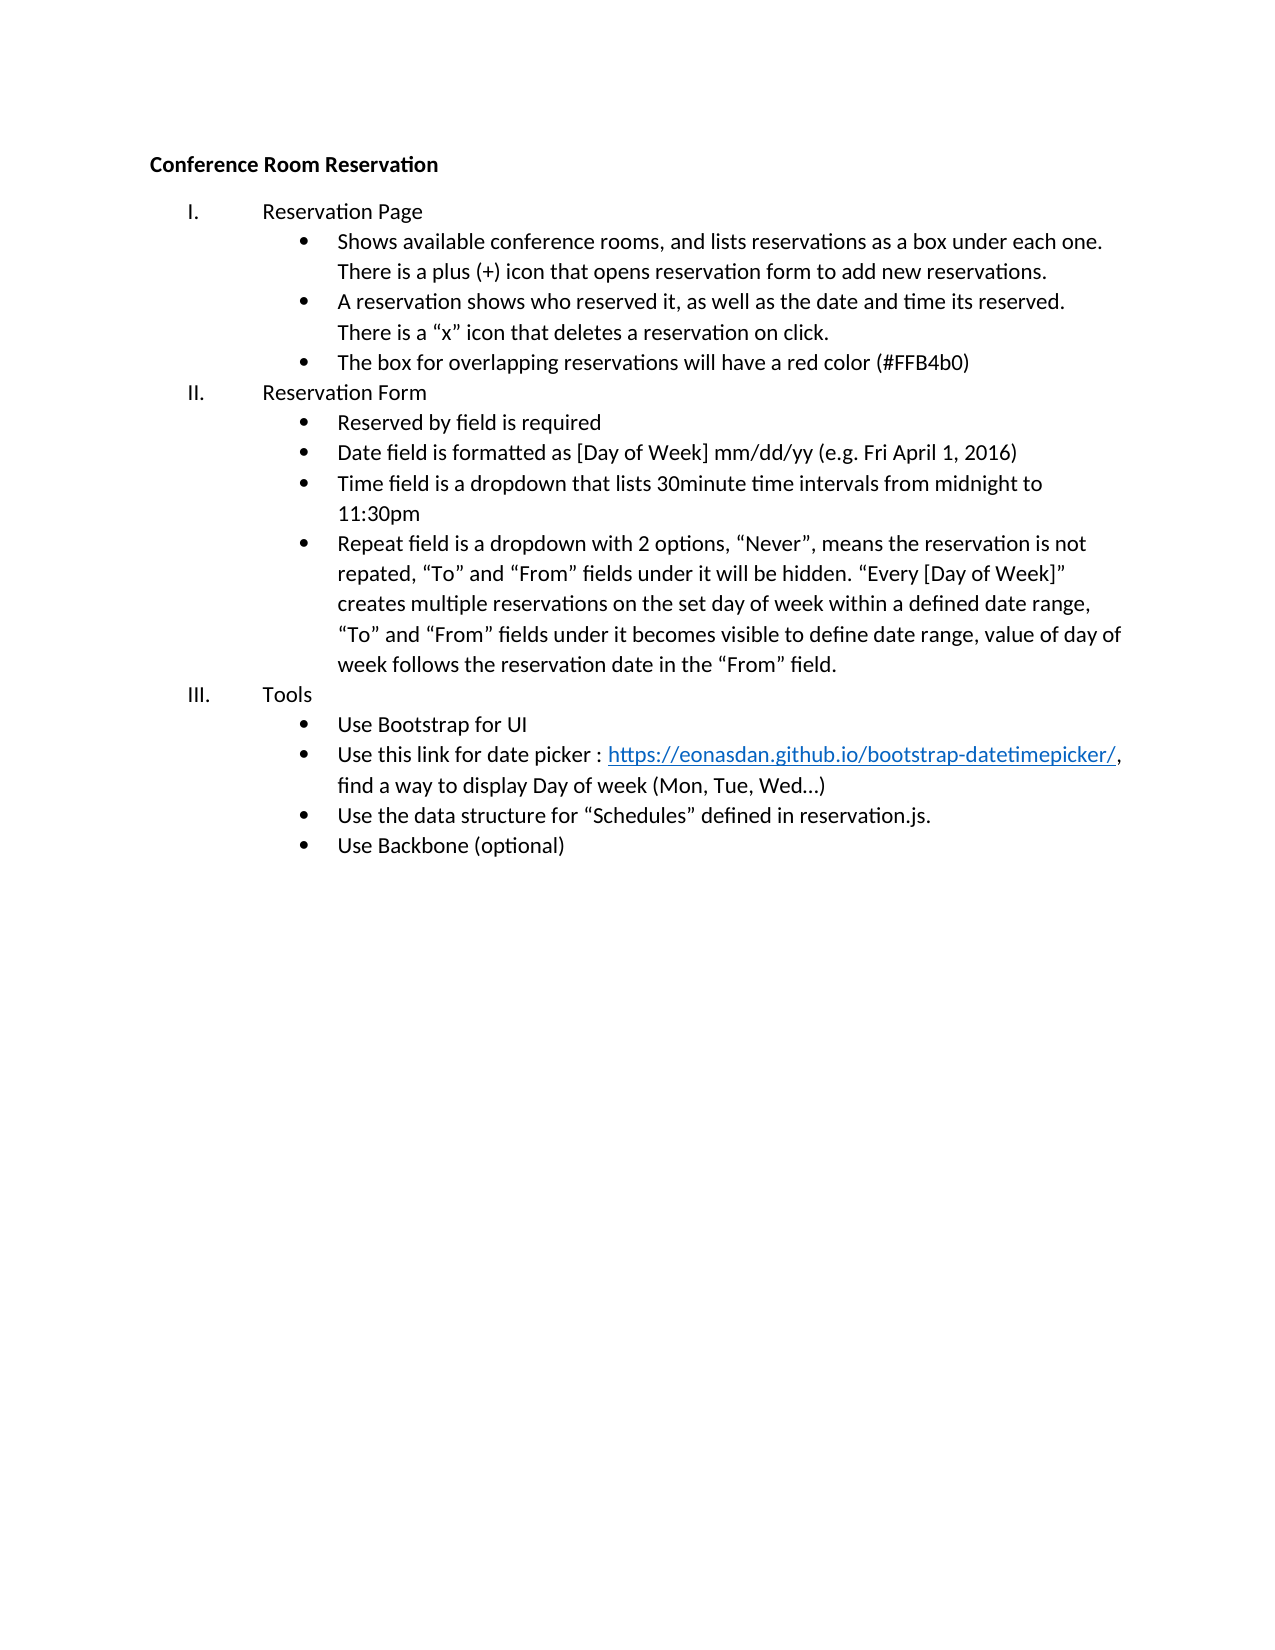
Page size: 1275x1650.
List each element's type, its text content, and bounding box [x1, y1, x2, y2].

list Time field is a dropdown that lists 30minute time intervals from midnight to 11:30pm [300, 469, 1125, 527]
list Date field is formatted as [Day of Week] mm/dd/yy (e.g. Fri April 1, 2016) [300, 438, 1125, 467]
list A reservation shows who reserved it, as well as the date and time its reserved. There is a “x” icon that deletes a reservation on click. [300, 287, 1125, 346]
list Use the data structure for “Schedules” defined in reservation.js. [300, 801, 1125, 829]
list Shows available conference rooms, and lists reservations as a box under each one. There is a plus (+) icon that opens reservation form to add new reservations. [300, 227, 1125, 285]
list Reservation Page [187, 197, 1125, 225]
list Repeat field is a dropdown with 2 options, “Never”, means the reservation is not repated, “To” and “From” fields under it will be hidden. “Every [Day of Week]” creates multiple reservations on the set day of week within a defined date range, “To” and “From” fields under it becomes visible to define date range, value of day of week follows the reservation date in the “From” field. [300, 529, 1125, 678]
list Reserved by field is required [300, 408, 1125, 436]
text Conference Room Reservation [150, 150, 1125, 178]
list The box for overlapping reservations will have a red color (#FFB4b0) [300, 348, 1125, 376]
list Use Bootstrap for UI [300, 710, 1125, 738]
list Use Backbone (optional) [300, 831, 1125, 859]
list Tools [187, 680, 1125, 708]
list Reservation Form [187, 378, 1125, 406]
list Use this link for date picker : https://eonasdan.github.io/bootstrap-datetimepicker/, find a way to display Day of week (Mon, Tue, Wed…) [300, 741, 1125, 799]
